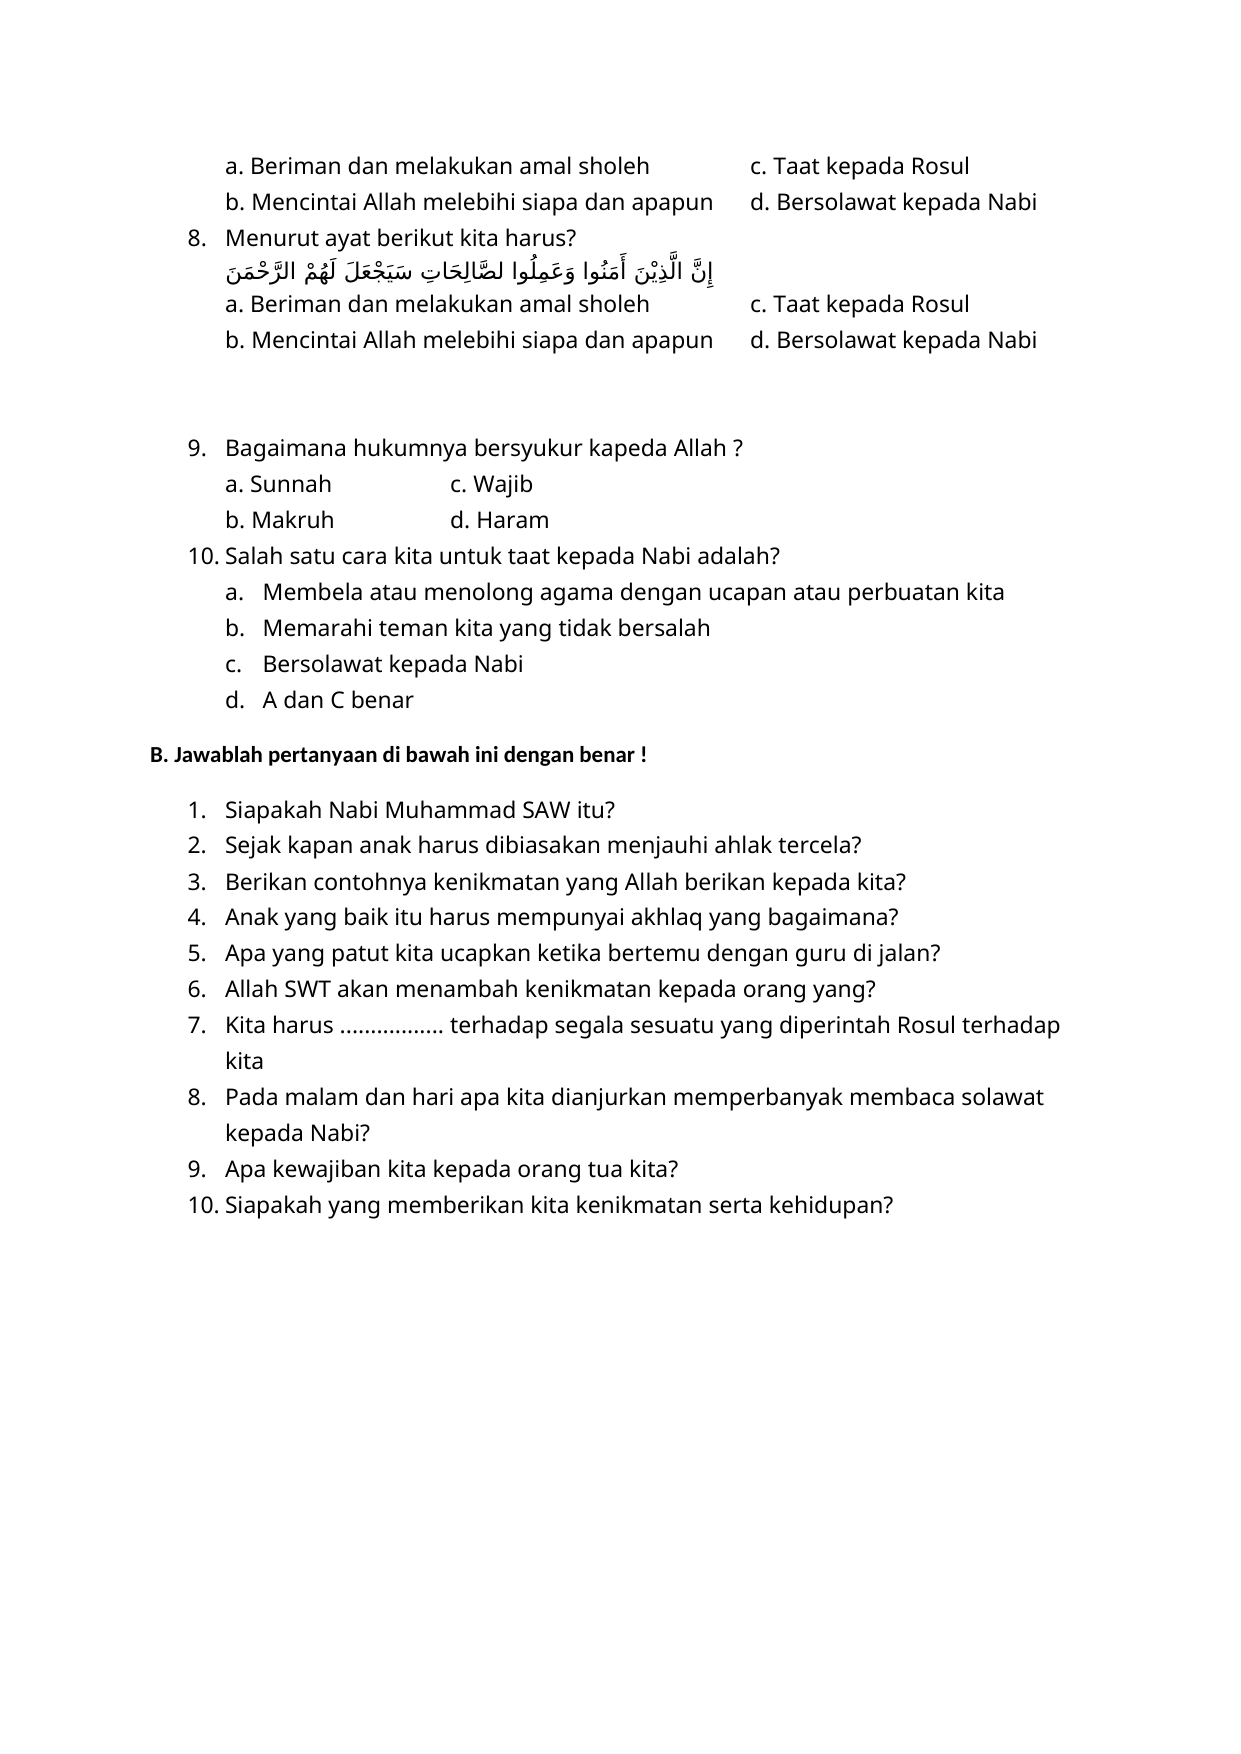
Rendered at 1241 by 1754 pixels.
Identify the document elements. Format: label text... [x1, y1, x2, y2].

list Menurut ayat berikut kita harus? [187, 222, 1090, 253]
list b. Mencintai Allah melebihi siapa dan apapun d. Bersolawat kepada Nabi [225, 324, 1090, 356]
list Membela atau menolong agama dengan ucapan atau perbuatan kita [225, 576, 1090, 607]
list a. Beriman dan melakukan amal sholeh c. Taat kepada Rosul [225, 288, 1090, 320]
list Memarahi teman kita yang tidak bersalah [225, 612, 1090, 643]
list Anak yang baik itu harus mempunyai akhlaq yang bagaimana? [187, 901, 1090, 933]
list Bagaimana hukumnya bersyukur kapeda Allah ? [187, 432, 1090, 463]
list Pada malam dan hari apa kita dianjurkan memperbanyak membaca solawat kepada Nabi? [187, 1081, 1090, 1148]
list b. Makruh d. Haram [225, 504, 1090, 535]
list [225, 186, 1090, 217]
list Allah SWT akan menambah kenikmatan kepada orang yang? [187, 973, 1090, 1004]
list Siapakah Nabi Muhammad SAW itu? [187, 793, 1090, 825]
list Apa kewajiban kita kepada orang tua kita? [187, 1153, 1090, 1184]
list Apa yang patut kita ucapkan ketika bertemu dengan guru di jalan? [187, 937, 1090, 968]
list a. Sunnah c. Wajib [225, 468, 1090, 499]
list إِنَّ الَّذِيْنَ أَمَنُوا وَعَمِلُوا لصَّالِحَاتِ سَيَجْعَلَ لَهُمْ الرَّحْمَنَ [225, 258, 1090, 284]
list Kita harus ................. terhadap segala sesuatu yang diperintah Rosul terhadap kita [187, 1009, 1090, 1076]
text B. Jawablah pertanyaan di bawah ini dengan benar ! [150, 741, 1090, 768]
list A dan C benar [225, 684, 1090, 715]
list Sejak kapan anak harus dibiasakan menjauhi ahlak tercela? [187, 829, 1090, 861]
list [225, 150, 1090, 181]
list Bersolawat kepada Nabi [225, 648, 1090, 679]
list Salah satu cara kita untuk taat kepada Nabi adalah? [187, 540, 1090, 571]
list Berikan contohnya kenikmatan yang Allah berikan kepada kita? [187, 865, 1090, 897]
list Siapakah yang memberikan kita kenikmatan serta kehidupan? [187, 1189, 1090, 1220]
